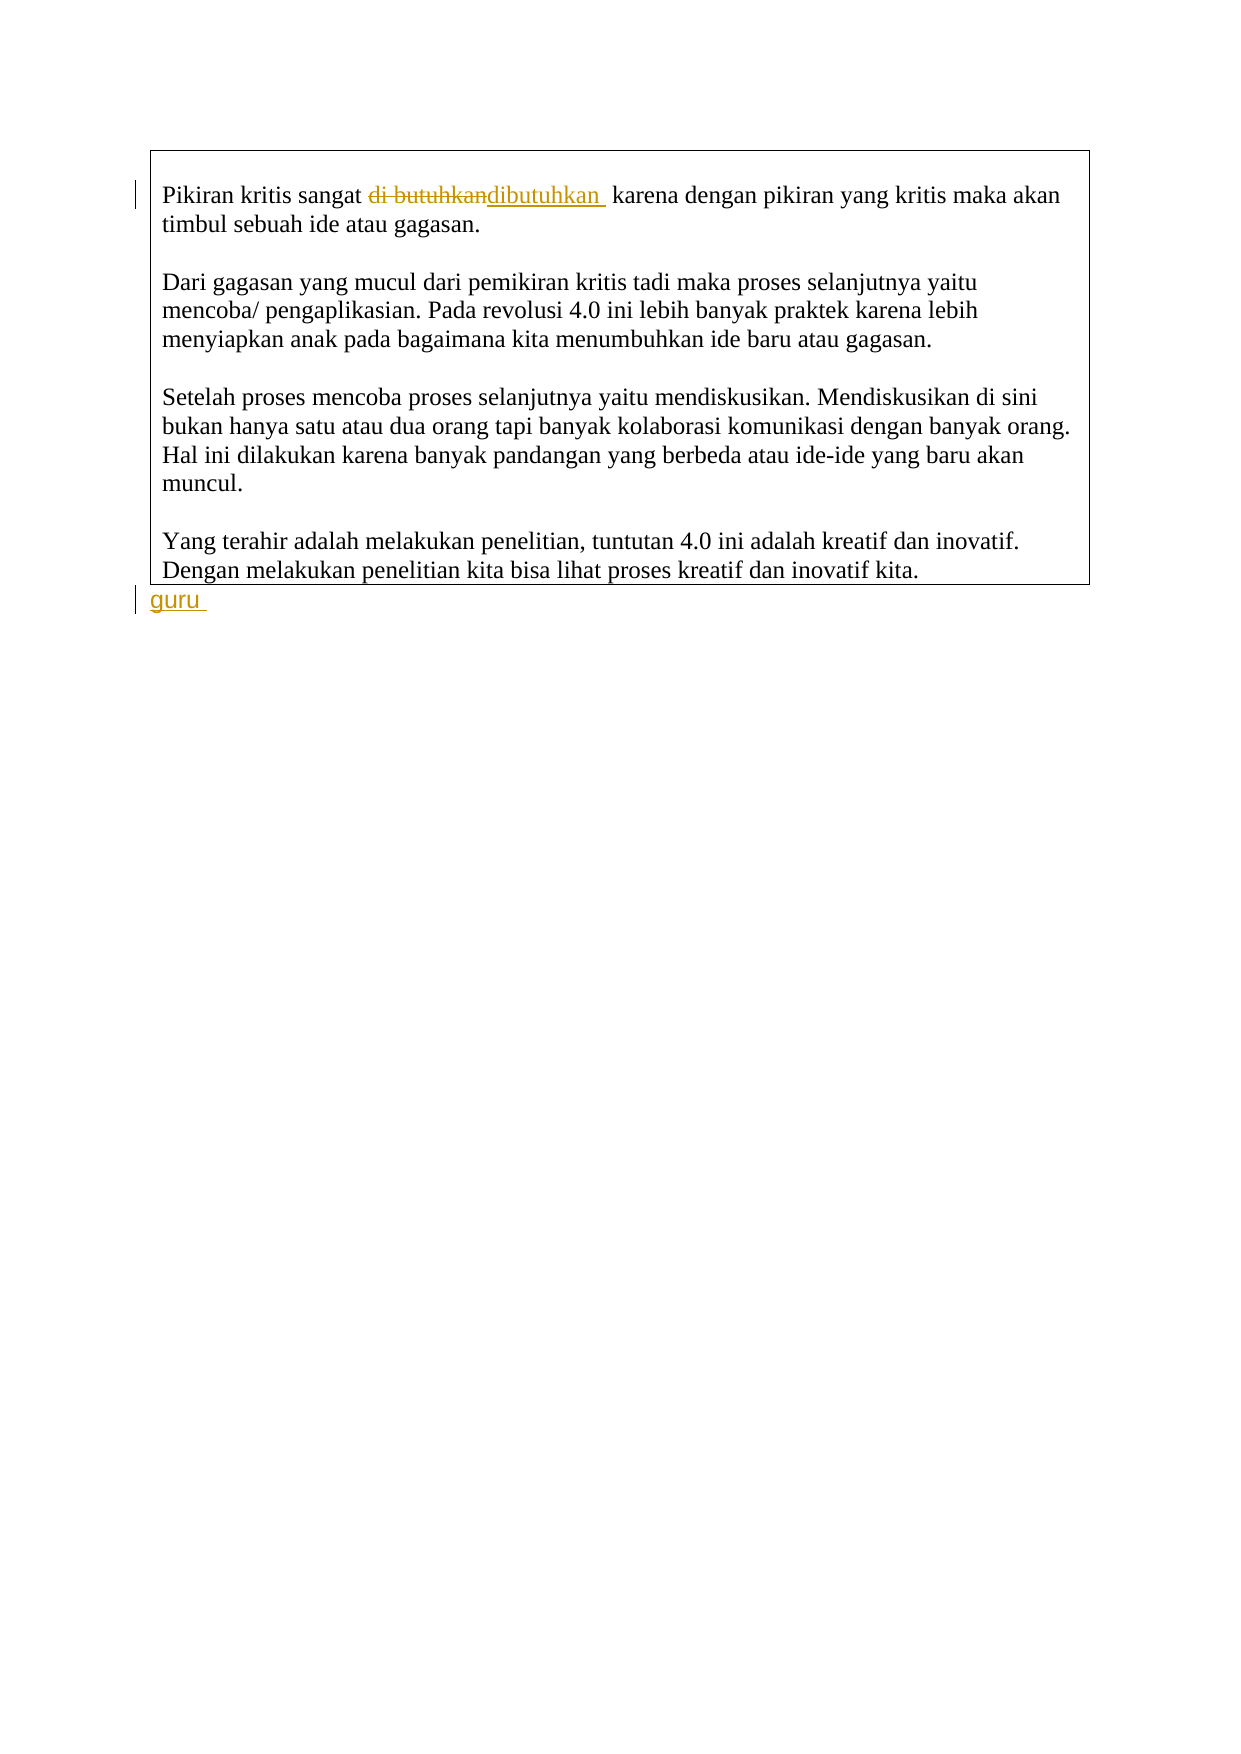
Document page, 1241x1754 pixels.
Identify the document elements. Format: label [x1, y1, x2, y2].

table_header [151, 151, 1089, 584]
